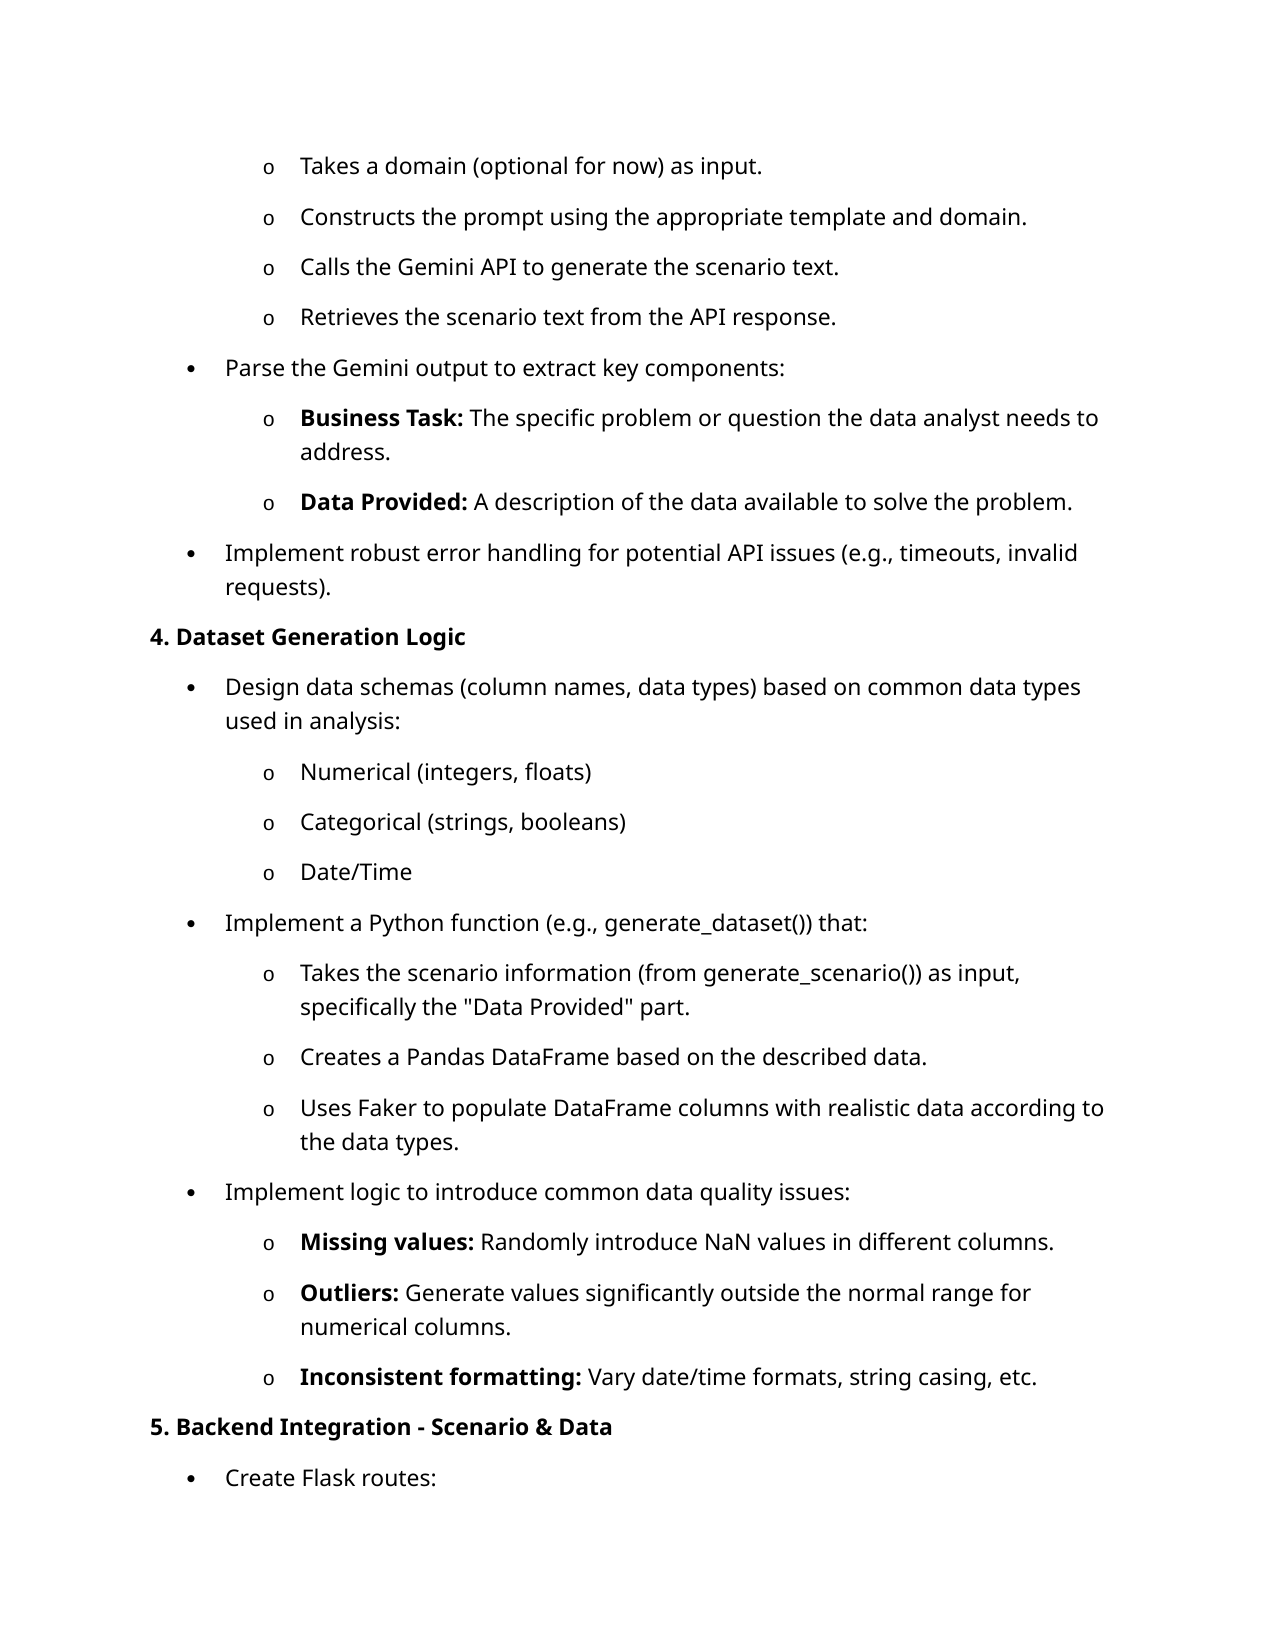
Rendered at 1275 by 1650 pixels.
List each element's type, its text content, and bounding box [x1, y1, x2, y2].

list Implement logic to introduce common data quality issues: [187, 1176, 1125, 1207]
list Categorical (strings, booleans) [262, 806, 1125, 837]
list Inconsistent formatting: Vary date/time formats, string casing, etc. [262, 1361, 1125, 1392]
list Implement a Python function (e.g., generate_dataset()) that: [187, 907, 1125, 938]
list Create Flask routes: [187, 1462, 1125, 1493]
list Outliers: Generate values significantly outside the normal range for numerical columns. [262, 1277, 1125, 1342]
list Implement robust error handling for potential API issues (e.g., timeouts, invalid requests). [187, 537, 1125, 602]
list Business Task: The specific problem or question the data analyst needs to address. [262, 402, 1125, 467]
text 5. Backend Integration - Scenario & Data [150, 1411, 1125, 1442]
list Parse the Gemini output to extract key components: [187, 352, 1125, 383]
list Takes the scenario information (from generate_scenario()) as input, specifically the "Data Provided" part. [262, 957, 1125, 1022]
list Missing values: Randomly introduce NaN values in different columns. [262, 1226, 1125, 1257]
list Takes a domain (optional for now) as input. [262, 150, 1125, 181]
list Creates a Pandas DataFrame based on the described data. [262, 1041, 1125, 1072]
list Retrieves the scenario text from the API response. [262, 301, 1125, 332]
list Numerical (integers, floats) [262, 755, 1125, 787]
text 4. Dataset Generation Logic [150, 621, 1125, 652]
list Calls the Gemini API to generate the scenario text. [262, 251, 1125, 282]
list Data Provided: A description of the data available to solve the problem. [262, 486, 1125, 517]
list Constructs the prompt using the appropriate template and domain. [262, 200, 1125, 232]
list Design data schemas (column names, data types) based on common data types used in analysis: [187, 671, 1125, 736]
list Uses Faker to populate DataFrame columns with realistic data according to the data types. [262, 1092, 1125, 1157]
list Date/Time [262, 856, 1125, 887]
